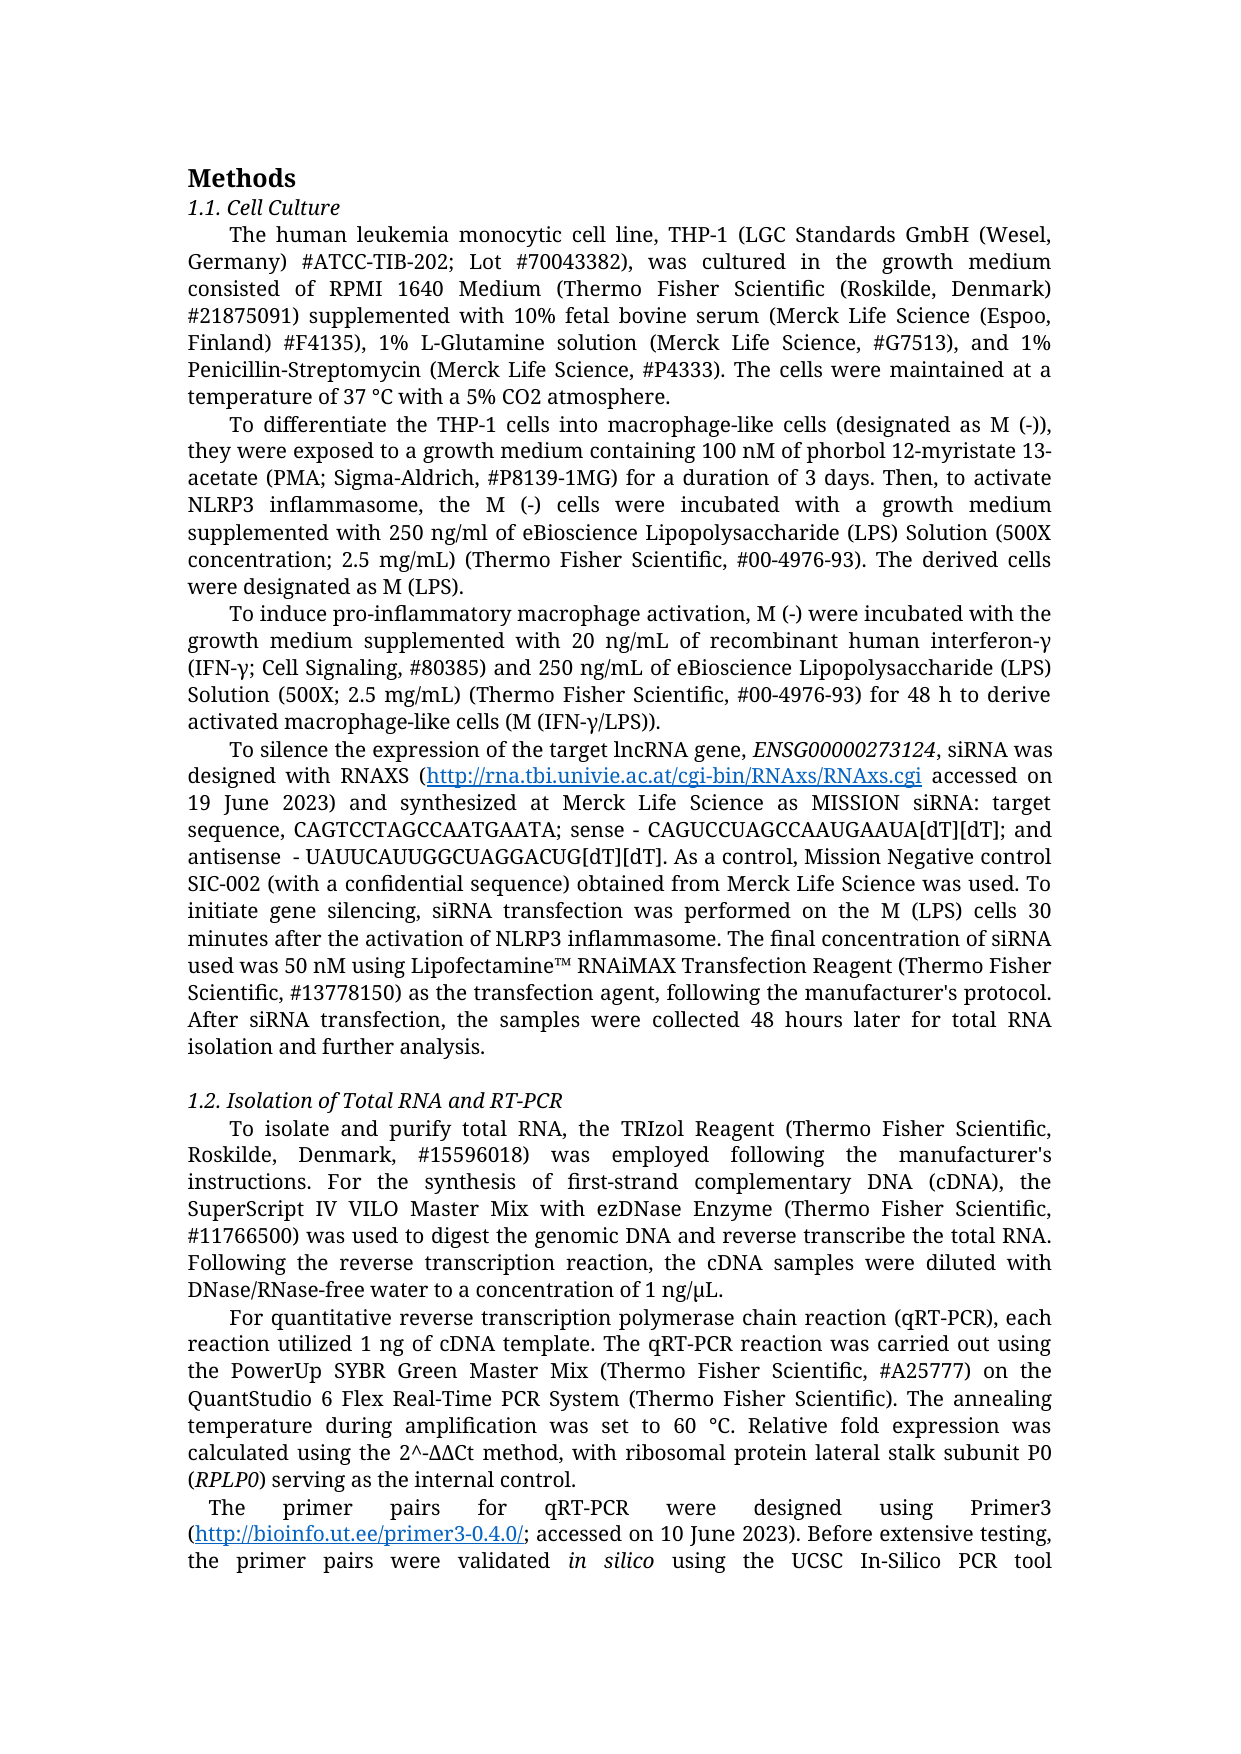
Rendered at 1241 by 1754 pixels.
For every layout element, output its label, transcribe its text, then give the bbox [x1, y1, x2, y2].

text 1.2. Isolation of Total RNA and RT-PCR [187, 1087, 1053, 1114]
text The human leukemia monocytic cell line, THP-1 (LGC Standards GmbH (Wesel, Germany) #ATCC-TIB-202; Lot #70043382), was cultured in the growth medium consisted of RPMI 1640 Medium (Thermo Fisher Scientific (Roskilde, Denmark) #21875091) supplemented with 10% fetal bovine serum (Merck Life Science (Espoo, Finland) #F4135), 1% L-Glutamine solution (Merck Life Science, #G7513), and 1% Penicillin-Streptomycin (Merck Life Science, #P4333). The cells were maintained at a temperature of 37 °C with a 5% CO2 atmosphere. [187, 221, 1053, 411]
text To induce pro-inflammatory macrophage activation, M (-) were incubated with the growth medium supplemented with 20 ng/mL of recombinant human interferon-γ (IFN-γ; Cell Signaling, #80385) and 250 ng/mL of eBioscience Lipopolysaccharide (LPS) Solution (500X; 2.5 mg/mL) (Thermo Fisher Scientific, #00-4976-93) for 48 h to derive activated macrophage-like cells (M (IFN-γ/LPS)). [187, 600, 1053, 736]
text Methods [187, 162, 1053, 194]
text To differentiate the THP-1 cells into macrophage-like cells (designated as M (-)), they were exposed to a growth medium containing 100 nM of phorbol 12-myristate 13-acetate (PMA; Sigma-Aldrich, #P8139-1MG) for a duration of 3 days. Then, to activate NLRP3 inflammasome, the M (-) cells were incubated with a growth medium supplemented with 250 ng/ml of eBioscience Lipopolysaccharide (LPS) Solution (500X concentration; 2.5 mg/mL) (Thermo Fisher Scientific, #00-4976-93). The derived cells were designated as M (LPS). [187, 411, 1053, 600]
text For quantitative reverse transcription polymerase chain reaction (qRT-PCR), each reaction utilized 1 ng of cDNA template. The qRT-PCR reaction was carried out using the PowerUp SYBR Green Master Mix (Thermo Fisher Scientific, #A25777) on the QuantStudio 6 Flex Real-Time PCR System (Thermo Fisher Scientific). The annealing temperature during amplification was set to 60 °C. Relative fold expression was calculated using the 2^-ΔΔCt method, with ribosomal protein lateral stalk subunit P0 (RPLP0) serving as the internal control. [187, 1304, 1053, 1493]
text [187, 1493, 1053, 1574]
text To isolate and purify total RNA, the TRIzol Reagent (Thermo Fisher Scientific, Roskilde, Denmark, #15596018) was employed following the manufacturer's instructions. For the synthesis of first-strand complementary DNA (cDNA), the SuperScript IV VILO Master Mix with ezDNase Enzyme (Thermo Fisher Scientific, #11766500) was used to digest the genomic DNA and reverse transcribe the total RNA. Following the reverse transcription reaction, the cDNA samples were diluted with DNase/RNase-free water to a concentration of 1 ng/μL. [187, 1114, 1053, 1304]
text To silence the expression of the target lncRNA gene, ENSG00000273124, siRNA was designed with RNAXS (http://rna.tbi.univie.ac.at/cgi-bin/RNAxs/RNAxs.cgi accessed on 19 June 2023) and synthesized at Merck Life Science as MISSION siRNA: target sequence, CAGTCCTAGCCAATGAATA; sense - CAGUCCUAGCCAAUGAAUA[dT][dT]; and antisense - UAUUCAUUGGCUAGGACUG[dT][dT]. As a control, Mission Negative control SIC-002 (with a confidential sequence) obtained from Merck Life Science was used. To initiate gene silencing, siRNA transfection was performed on the M (LPS) cells 30 minutes after the activation of NLRP3 inflammasome. The final concentration of siRNA used was 50 nM using Lipofectamine™ RNAiMAX Transfection Reagent (Thermo Fisher Scientific, #13778150) as the transfection agent, following the manufacturer's protocol. After siRNA transfection, the samples were collected 48 hours later for total RNA isolation and further analysis. [187, 736, 1053, 1060]
text 1.1. Cell Culture [187, 194, 1053, 221]
